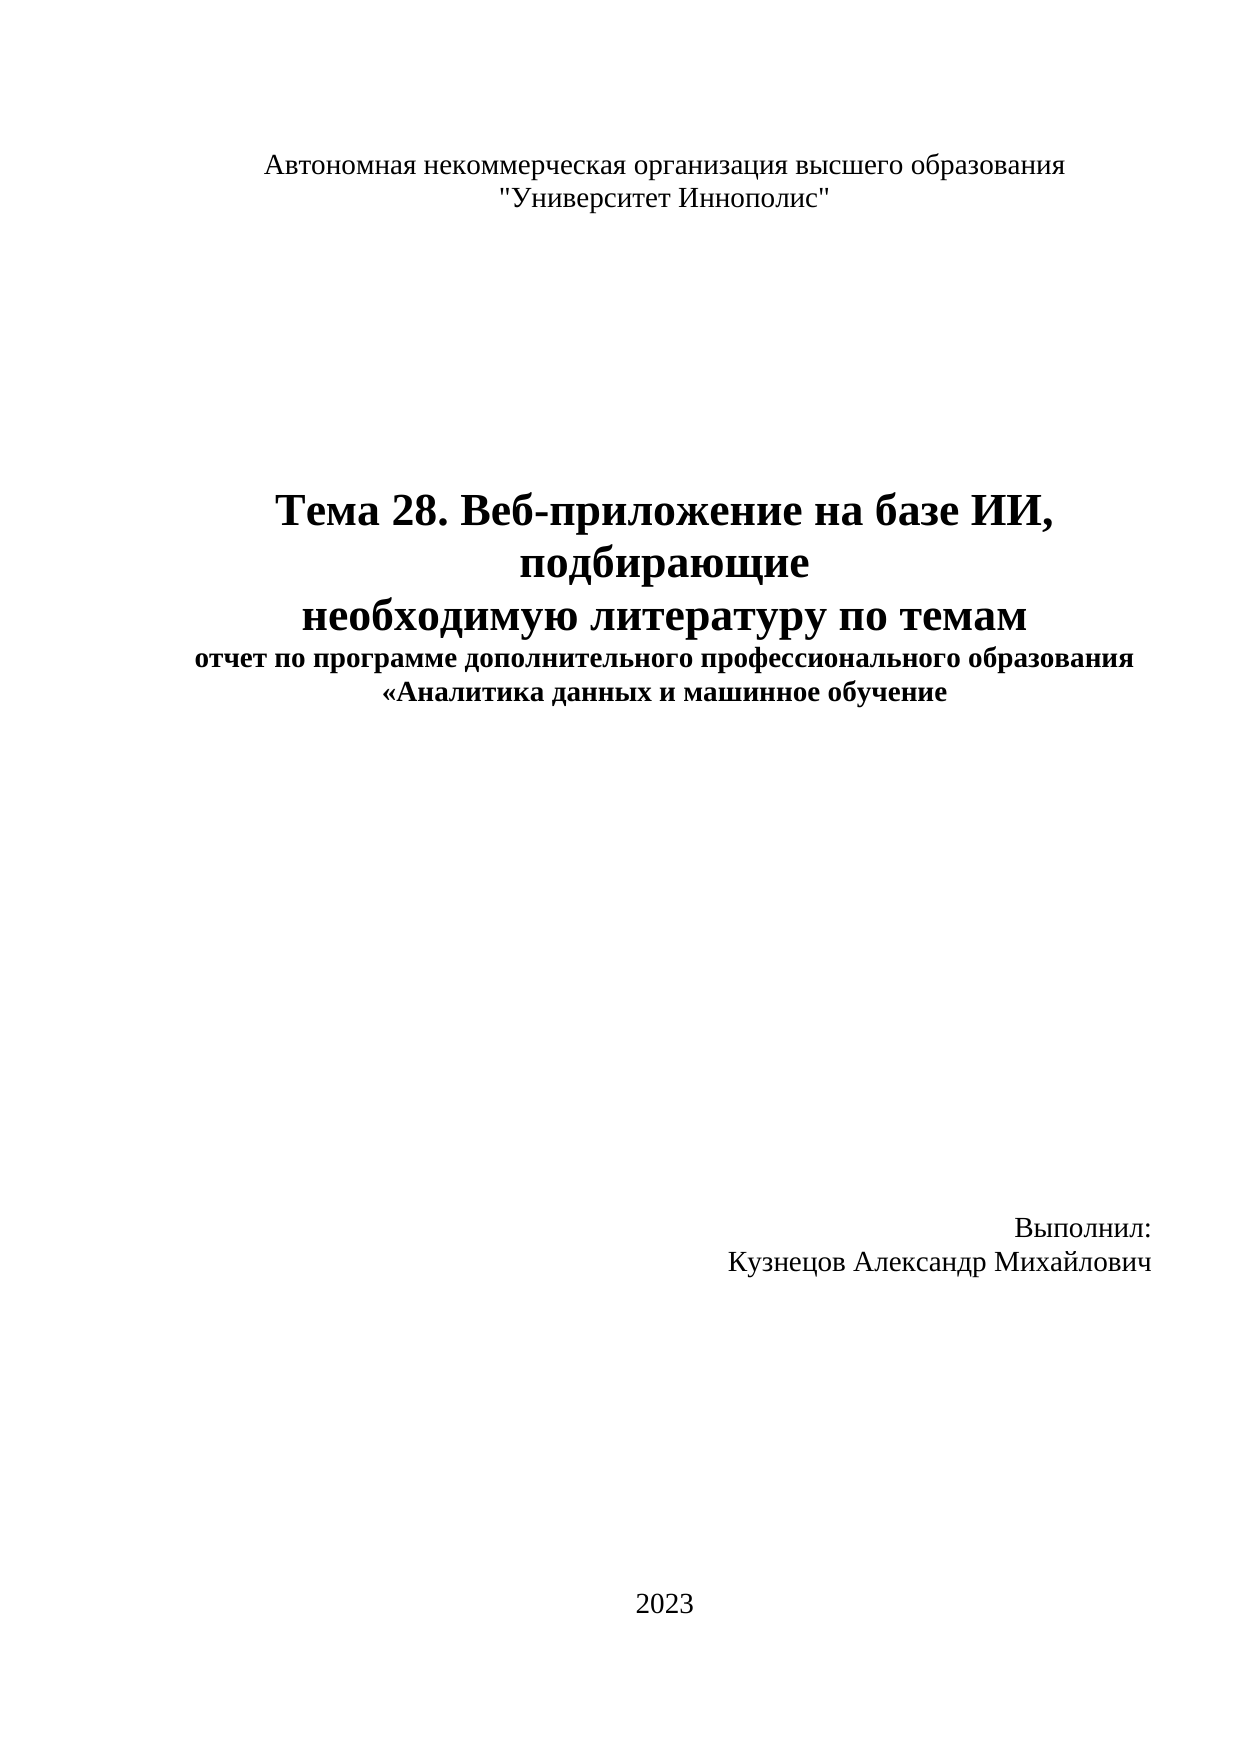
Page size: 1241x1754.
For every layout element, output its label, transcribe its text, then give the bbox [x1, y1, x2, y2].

text Тема 28. Веб-приложение на базе ИИ, подбирающие [177, 482, 1152, 588]
text 2023 [177, 1587, 1152, 1620]
text «Аналитика данных и машинное обучение [177, 674, 1152, 707]
text Автономная некоммерческая организация высшего образования "Университет Иннополис" [177, 147, 1152, 214]
text Выполнил: [177, 1211, 1152, 1244]
text отчет по программе дополнительного профессионального образования [177, 640, 1152, 674]
text Кузнецов Александр Михайлович [177, 1244, 1152, 1278]
text необходимую литературу по темам [177, 588, 1152, 640]
